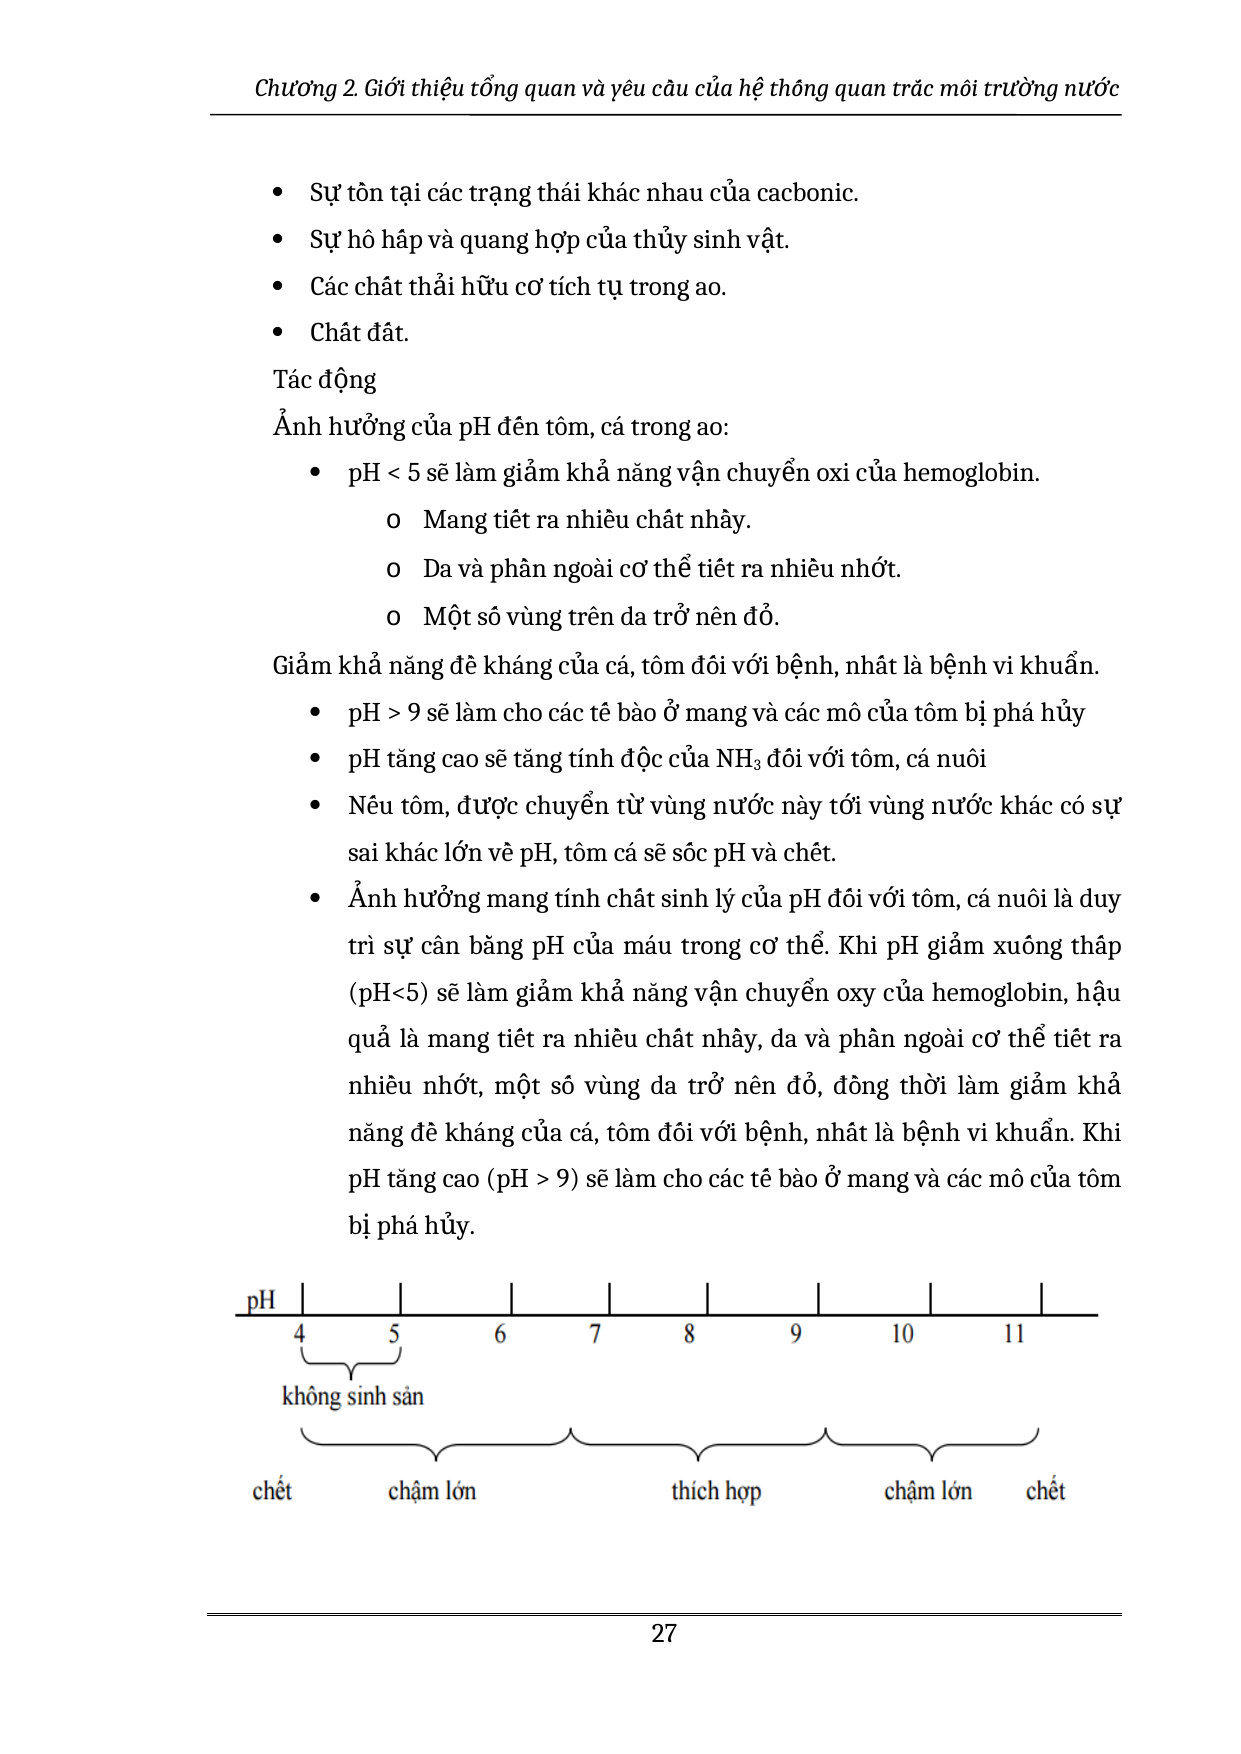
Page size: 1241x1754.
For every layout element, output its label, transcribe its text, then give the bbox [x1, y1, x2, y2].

list Sự hô hấp và quang hợp của thủy sinh vật. [273, 224, 1122, 255]
list pH < 5 sẽ làm giảm khả năng vận chuyển oxi của hemoglobin. [310, 457, 1122, 488]
picture [213, 1256, 1116, 1540]
list Một số vùng trên da trở nên đỏ. [385, 601, 1122, 634]
list Chất đất. [273, 317, 1122, 348]
list Các chất thải hữu cơ tích tụ trong ao. [273, 271, 1122, 302]
list Sự tồn tại các trạng thái khác nhau của cacbonic. [273, 177, 1122, 208]
list pH tăng cao sẽ tăng tính độc của NH3 đối với tôm, cá nuôi [310, 743, 1122, 774]
list pH > 9 sẽ làm cho các tế bào ở mang và các mô của tôm bị phá hủy [310, 697, 1122, 728]
list Nếu tôm, được chuyển từ vùng nước này tới vùng nước khác có sự sai khác lớn về pH, tôm cá sẽ sốc pH và chết. [310, 790, 1122, 868]
list Ảnh hưởng mang tính chất sinh lý của pH đối với tôm, cá nuôi là duy trì sự cân bằng pH của máu trong cơ thể. Khi pH giảm xuống thấp (pH<5) sẽ làm giảm khả năng vận chuyển oxy của hemoglobin, hậu quả là mang tiết ra nhiều chất nhầy, da và phần ngoài cơ thể tiết ra nhiều nhớt, một số vùng da trở nên đỏ, đồng thời làm giảm khả năng đề kháng của cá, tôm đối với bệnh, nhất là bệnh vi khuẩn. Khi pH tăng cao (pH > 9) sẽ làm cho các tế bào ở mang và các mô của tôm bị phá hủy. [310, 883, 1122, 1241]
text Tác động [207, 364, 1122, 395]
list Mang tiết ra nhiều chất nhầy. [385, 504, 1122, 536]
list Da và phần ngoài cơ thể tiết ra nhiều nhớt. [385, 553, 1122, 585]
text Ảnh hưởng của pH đến tôm, cá trong ao: [207, 411, 1122, 442]
text Giảm khả năng đề kháng của cá, tôm đối với bệnh, nhất là bệnh vi khuẩn. [207, 650, 1122, 681]
